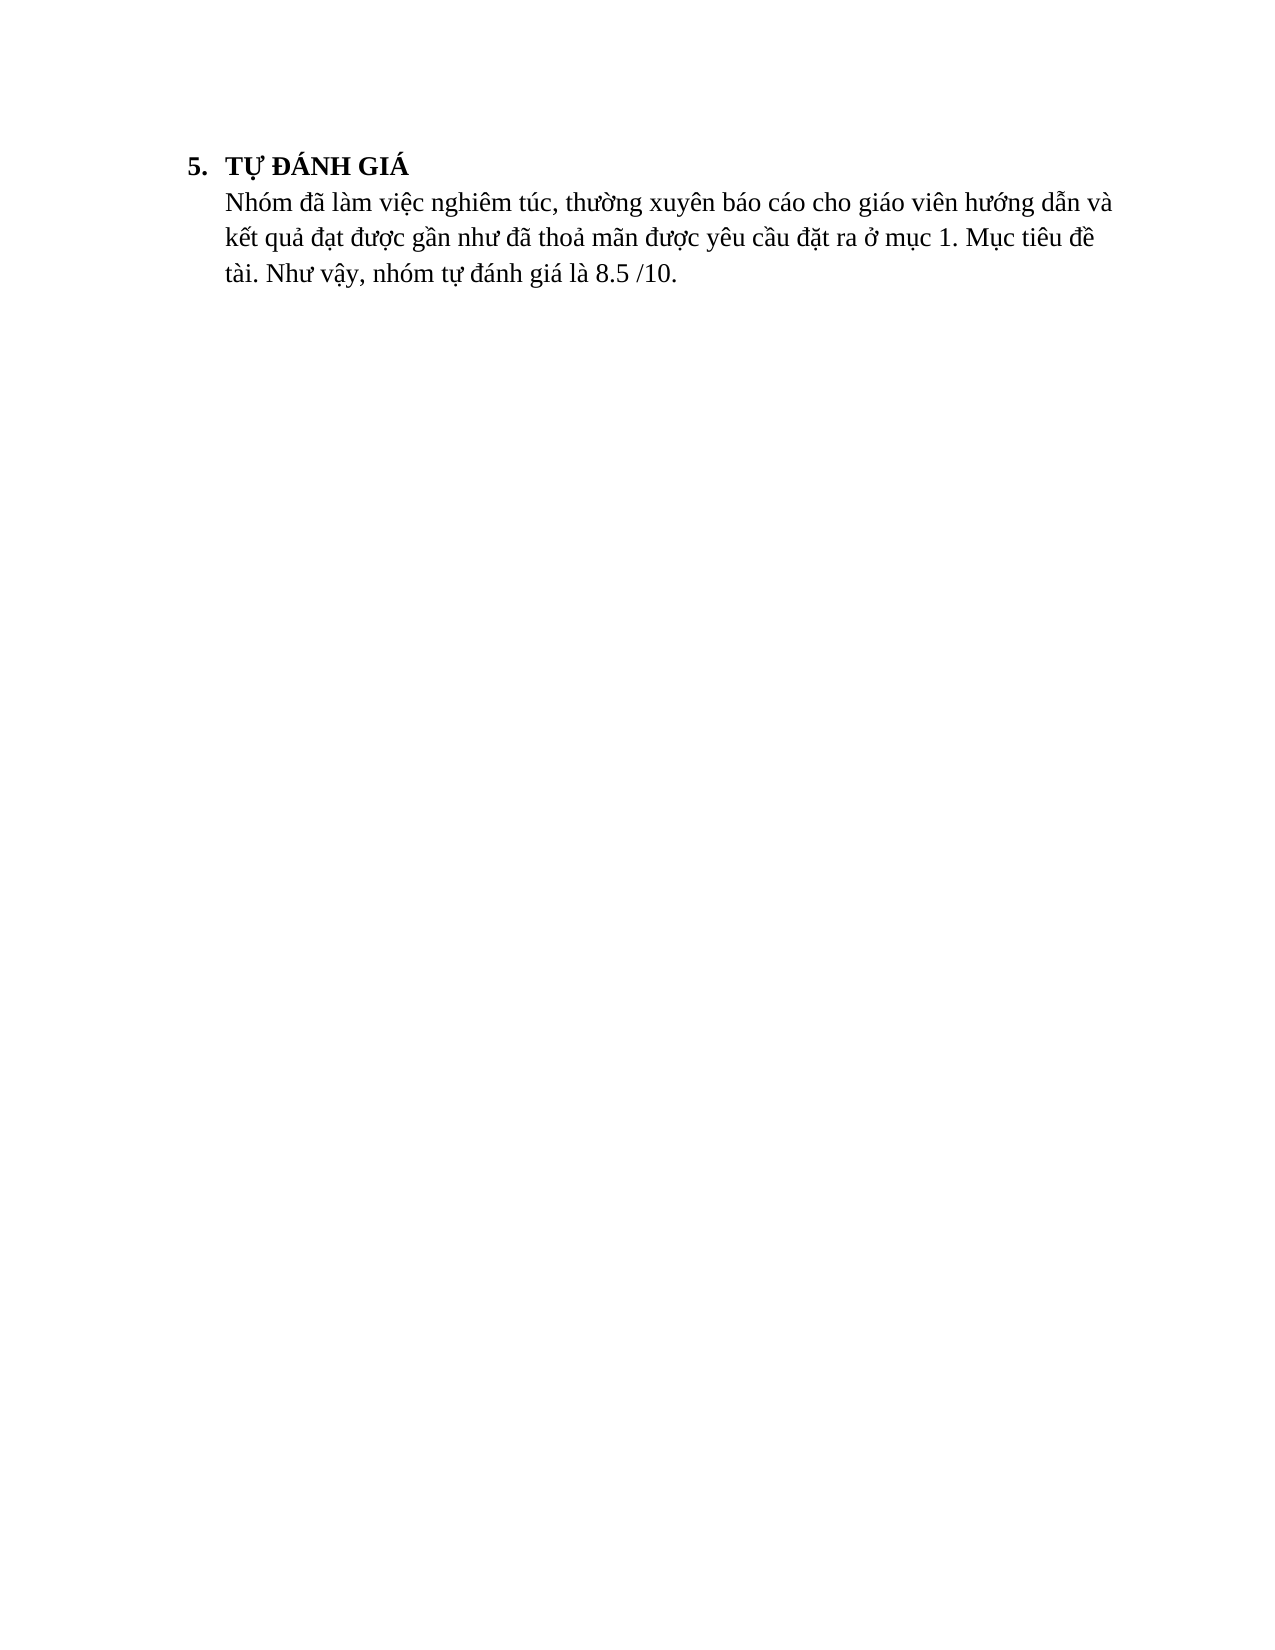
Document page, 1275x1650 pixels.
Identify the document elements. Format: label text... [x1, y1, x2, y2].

list TỰ ĐÁNH GIÁ [187, 150, 1125, 181]
list Nhóm đã làm việc nghiêm túc, thường xuyên báo cáo cho giáo viên hướng dẫn và kết quả đạt được gần như đã thoả mãn được yêu cầu đặt ra ở mục 1. Mục tiêu đề tài. Như vậy, nhóm tự đánh giá là 8.5 /10. [225, 186, 1125, 288]
